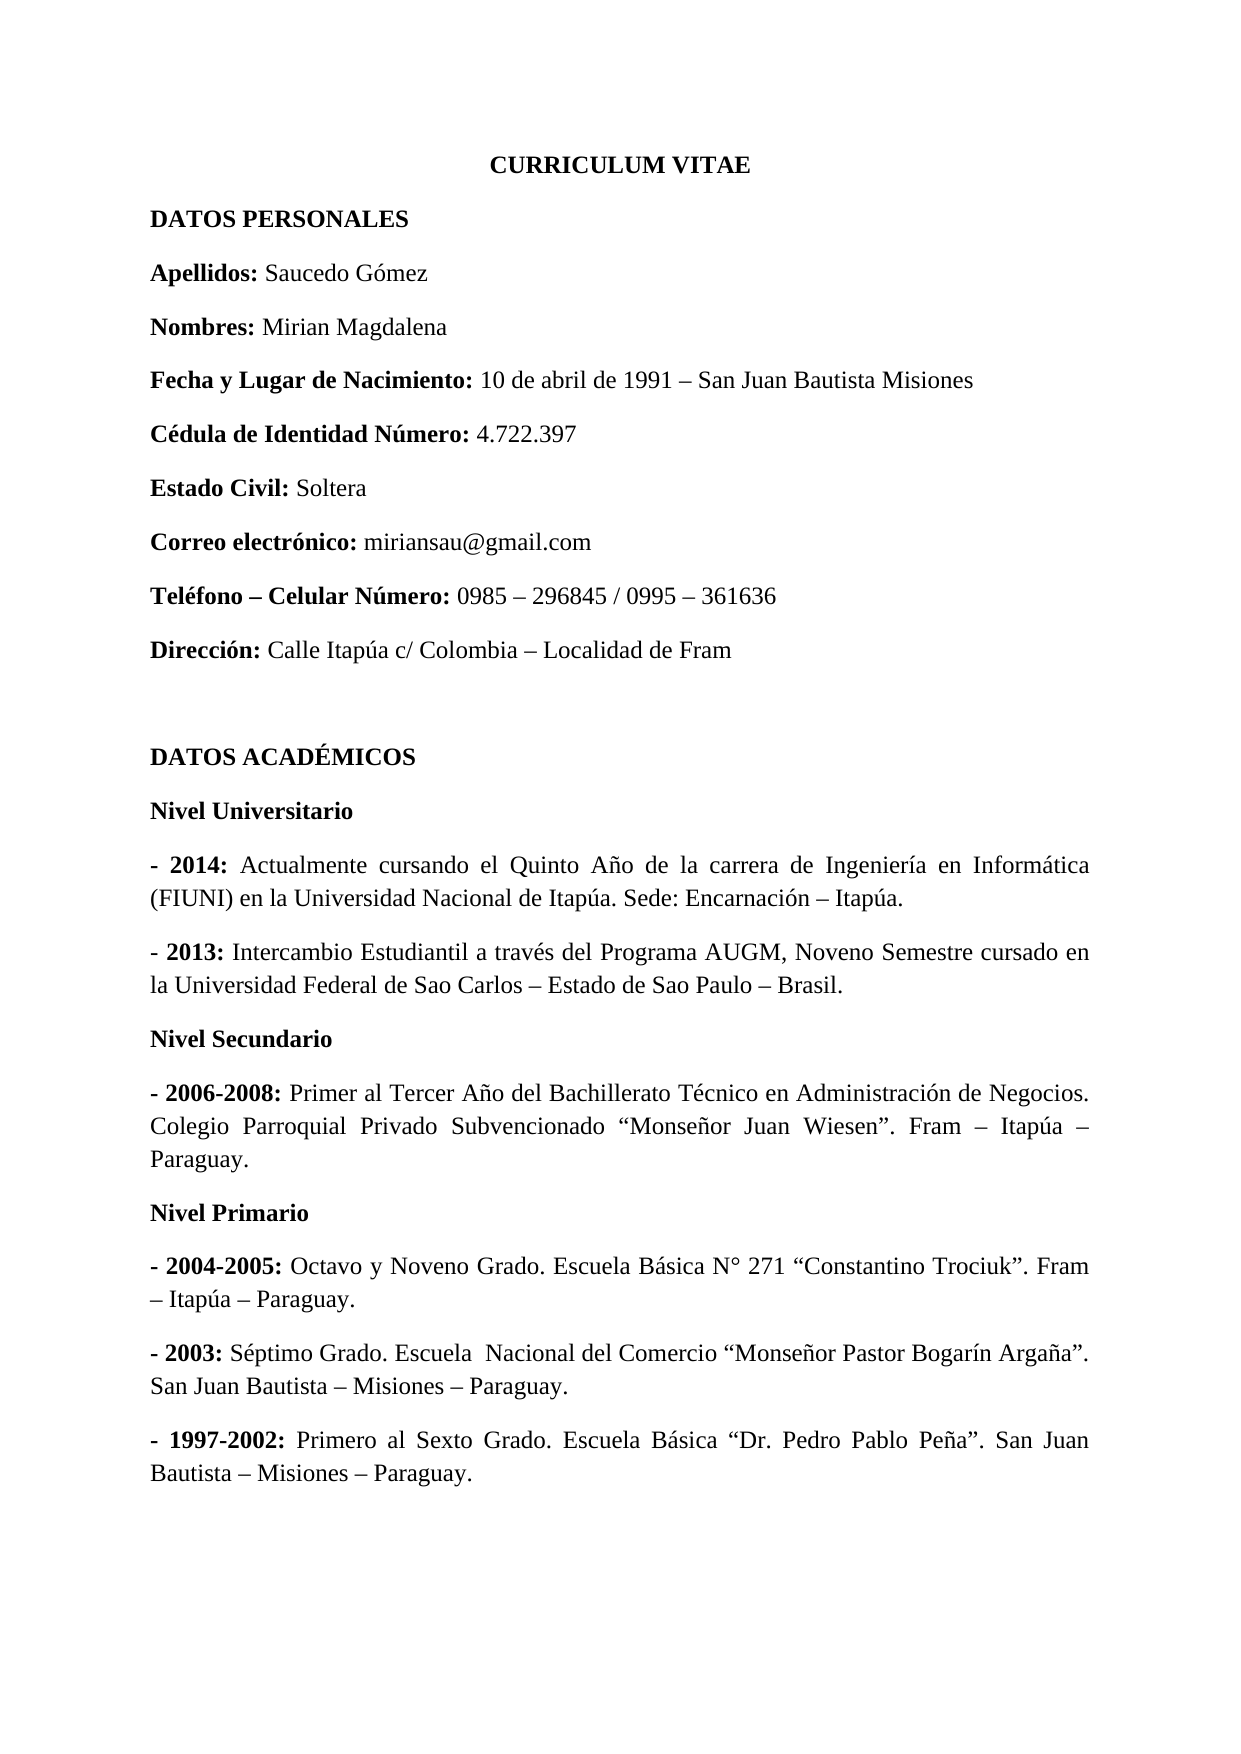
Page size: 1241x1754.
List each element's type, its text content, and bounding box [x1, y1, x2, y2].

text Dirección: Calle Itapúa c/ Colombia – Localidad de Fram [150, 635, 1090, 663]
text Estado Civil: Soltera [150, 473, 1090, 502]
text Nivel Primario [150, 1198, 1090, 1226]
text DATOS ACADÉMICOS [150, 742, 1090, 771]
text - 2003: Séptimo Grado. Escuela Nacional del Comercio “Monseñor Pastor Bogarín Argaña”. San Juan Bautista – Misiones – Paraguay. [150, 1338, 1090, 1400]
text - 1997-2002: Primero al Sexto Grado. Escuela Básica “Dr. Pedro Pablo Peña”. San Juan Bautista – Misiones – Paraguay. [150, 1425, 1090, 1487]
text - 2004-2005: Octavo y Noveno Grado. Escuela Básica N° 271 “Constantino Trociuk”. Fram – Itapúa – Paraguay. [150, 1251, 1090, 1313]
text Fecha y Lugar de Nacimiento: 10 de abril de 1991 – San Juan Bautista Misiones [150, 365, 1090, 394]
text Apellidos: Saucedo Gómez [150, 258, 1090, 286]
text Correo electrónico: miriansau@gmail.com [150, 527, 1090, 556]
text Teléfono – Celular Número: 0985 – 296845 / 0995 – 361636 [150, 581, 1090, 609]
text Cédula de Identidad Número: 4.722.397 [150, 419, 1090, 448]
text Nombres: Mirian Magdalena [150, 312, 1090, 340]
text CURRICULUM VITAE [150, 150, 1090, 179]
text Nivel Secundario [150, 1024, 1090, 1053]
text - 2014: Actualmente cursando el Quinto Año de la carrera de Ingeniería en Informática (FIUNI) en la Universidad Nacional de Itapúa. Sede: Encarnación – Itapúa. [150, 850, 1090, 912]
text - 2013: Intercambio Estudiantil a través del Programa AUGM, Noveno Semestre cursado en la Universidad Federal de Sao Carlos – Estado de Sao Paulo – Brasil. [150, 937, 1090, 999]
text Nivel Universitario [150, 796, 1090, 825]
text - 2006-2008: Primer al Tercer Año del Bachillerato Técnico en Administración de Negocios. Colegio Parroquial Privado Subvencionado “Monseñor Juan Wiesen”. Fram – Itapúa – Paraguay. [150, 1078, 1090, 1172]
text DATOS PERSONALES [150, 204, 1090, 233]
